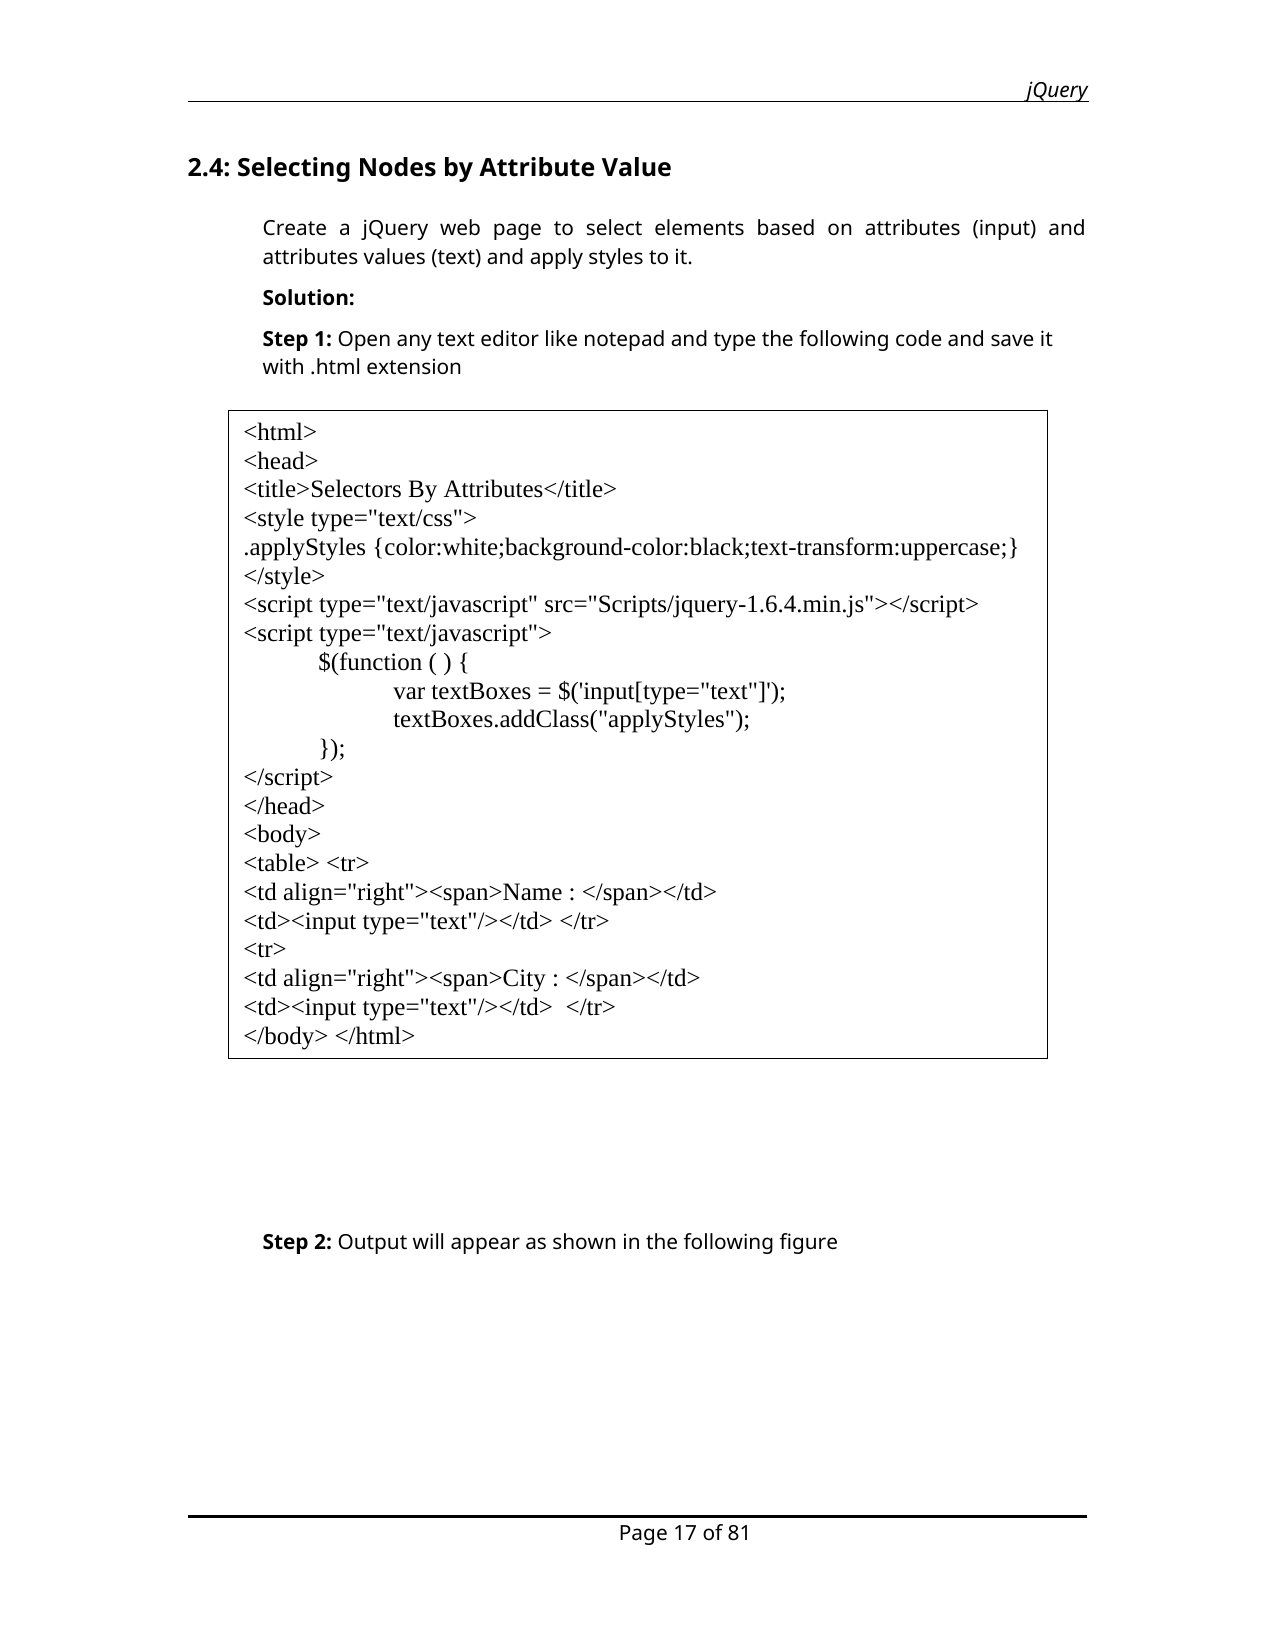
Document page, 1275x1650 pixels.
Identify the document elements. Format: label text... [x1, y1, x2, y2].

text Step 1: Open any text editor like notepad and type the following code and save it with .html extension [262, 324, 1087, 381]
subtitle Create a jQuery web page to select elements based on attributes (input) and attributes values (text) and apply styles to it. [262, 213, 1087, 270]
text Step 2: Output will appear as shown in the following figure [262, 1227, 1087, 1255]
subtitle 2.4: Selecting Nodes by Attribute Value [187, 150, 1050, 184]
subtitle Solution: [262, 283, 1087, 311]
